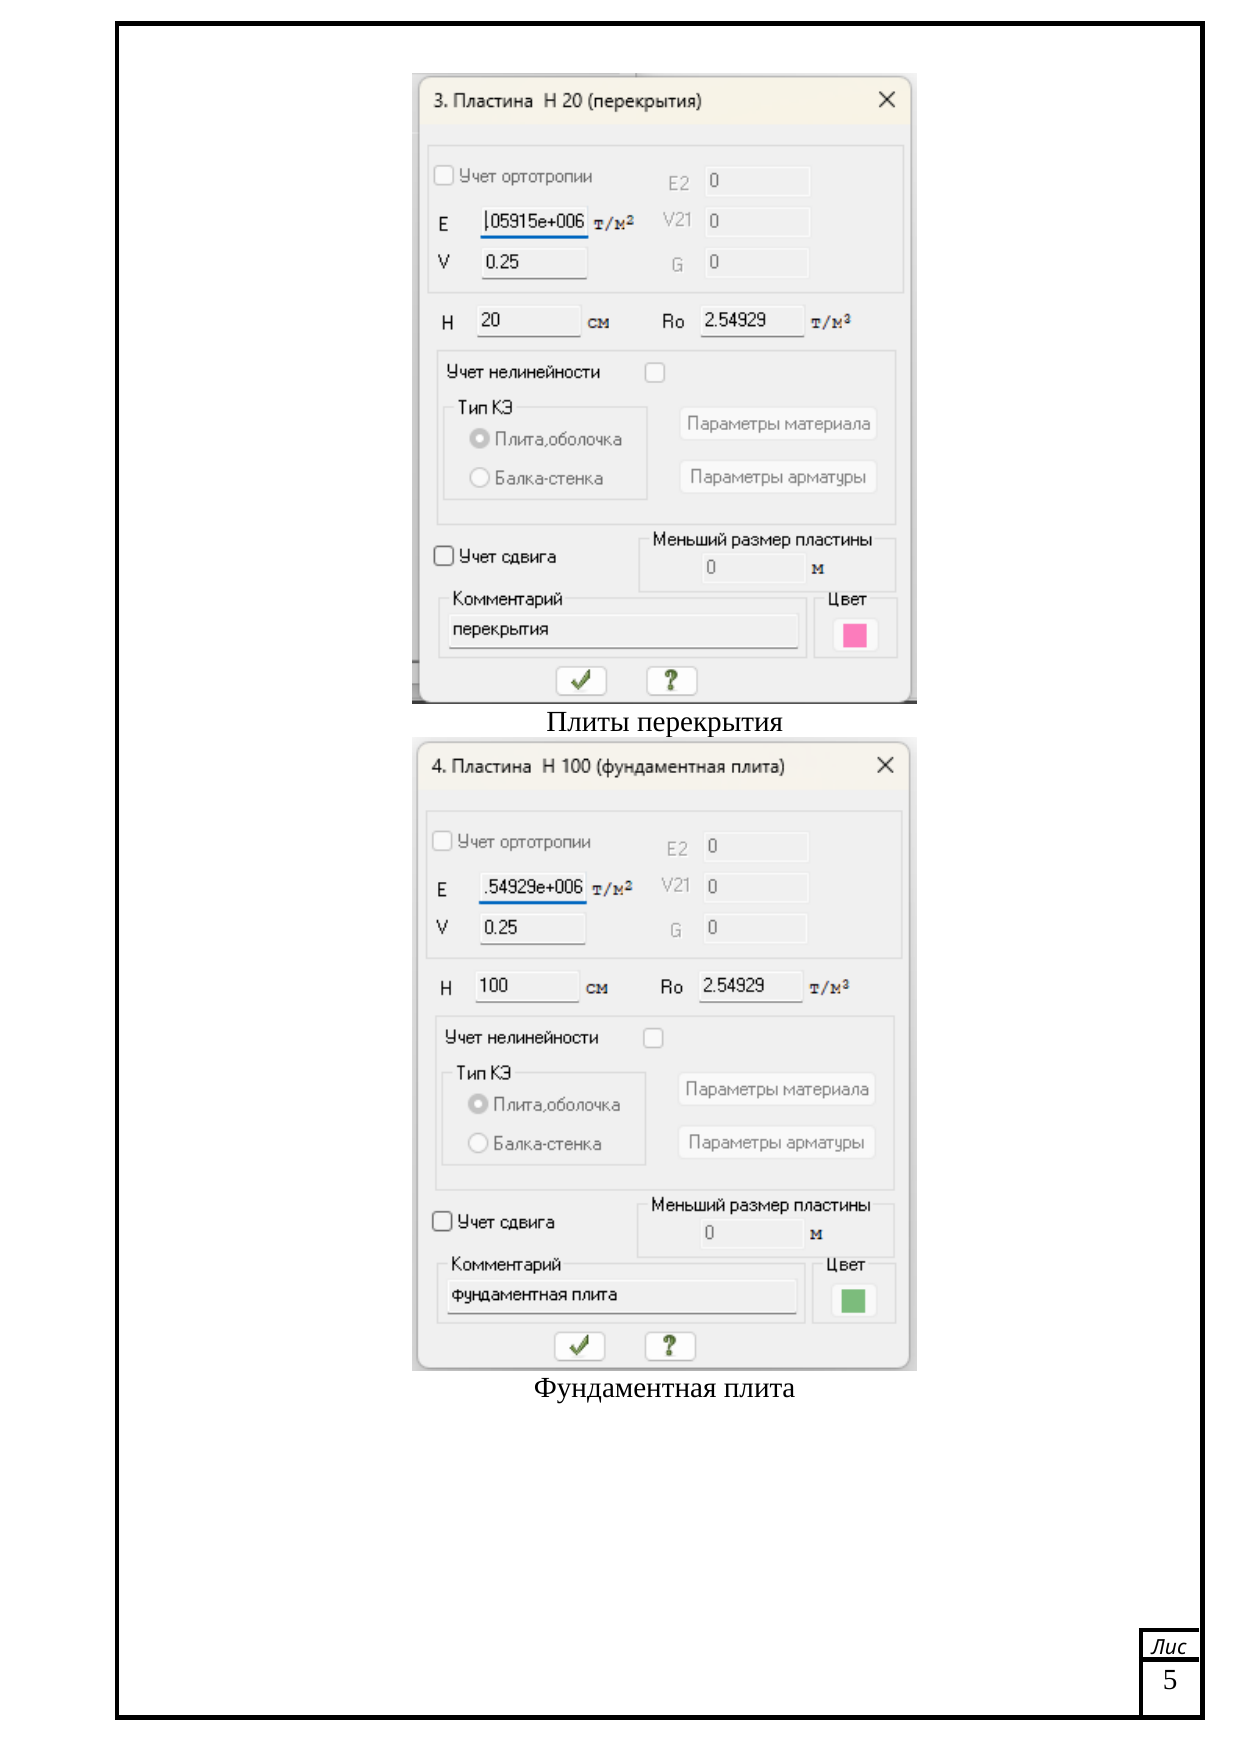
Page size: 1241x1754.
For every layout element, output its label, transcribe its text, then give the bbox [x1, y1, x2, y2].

picture [412, 73, 917, 704]
text Фундаментная плита [148, 1370, 1181, 1404]
picture [412, 737, 917, 1371]
text Плиты перекрытия [148, 704, 1181, 737]
